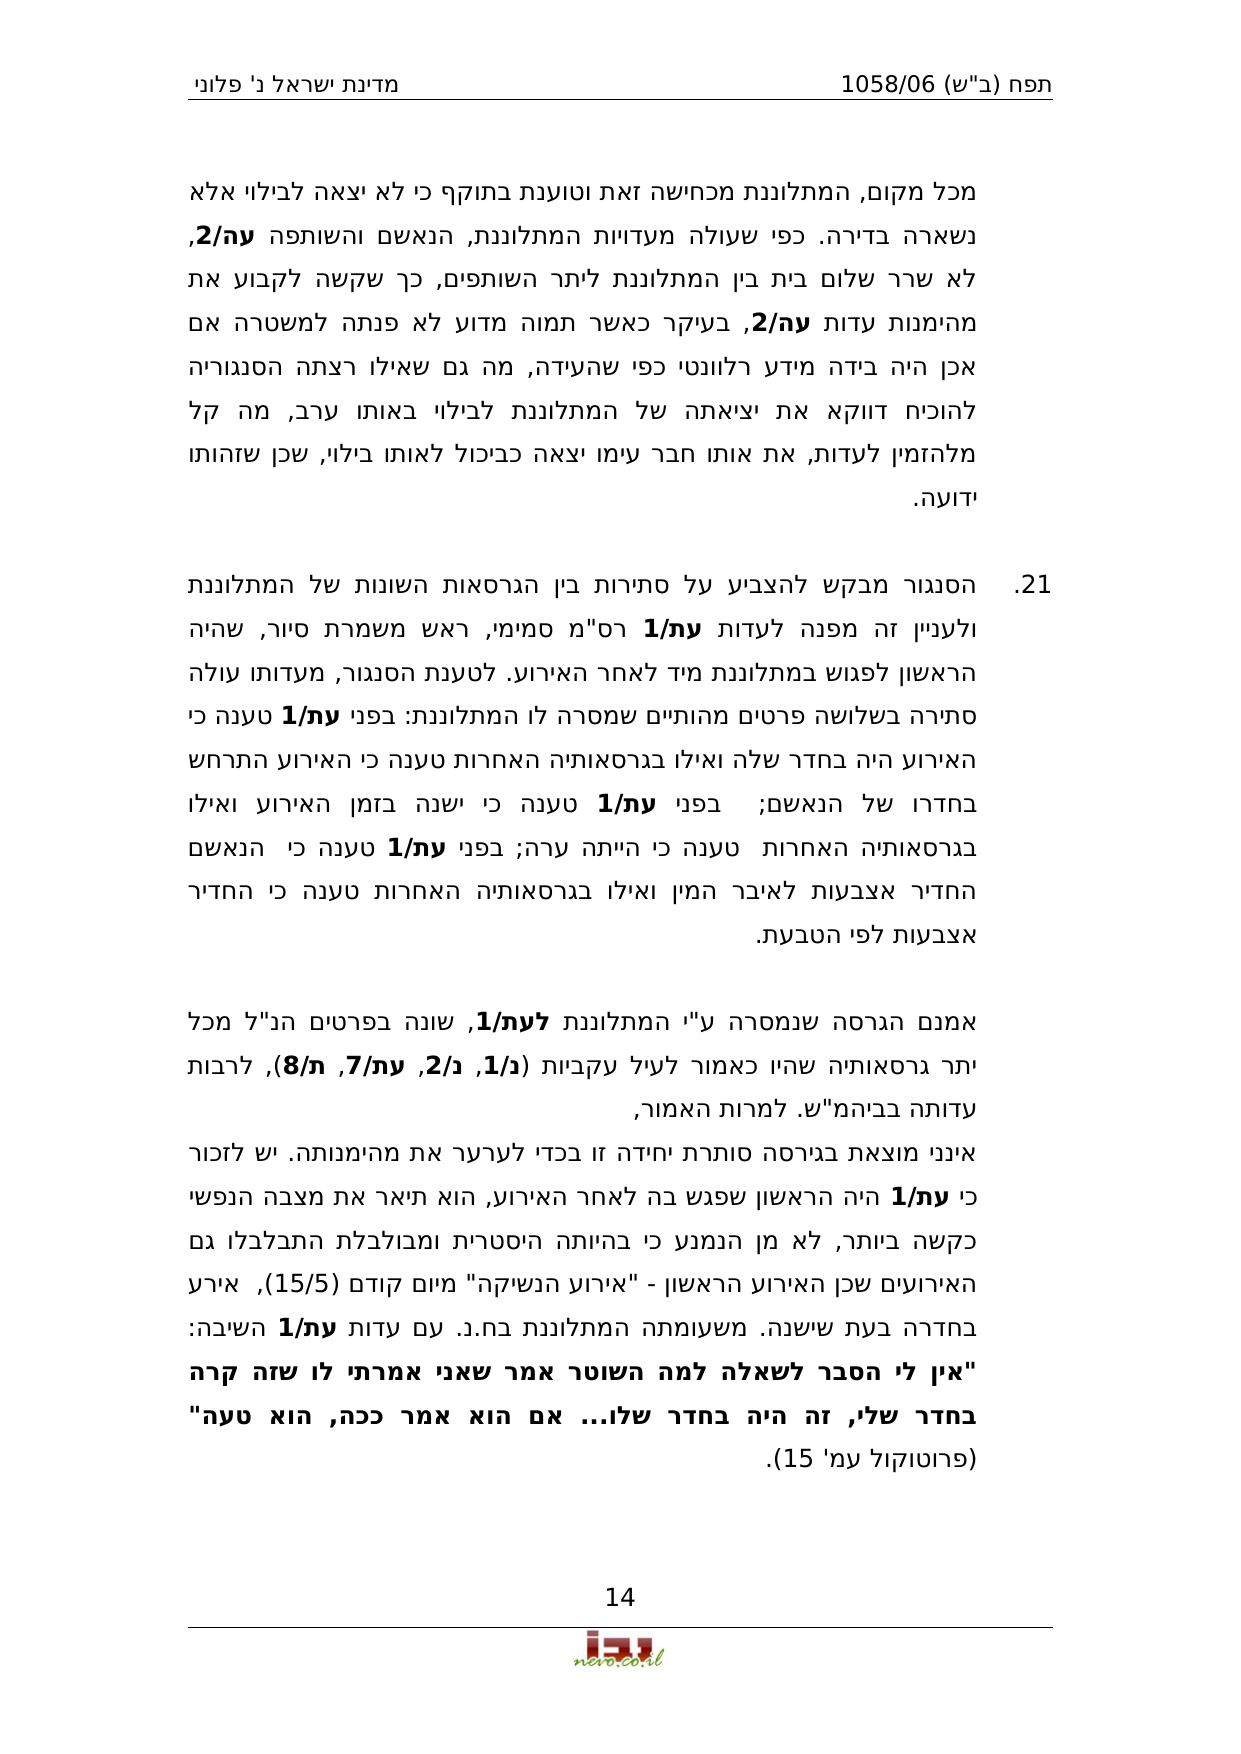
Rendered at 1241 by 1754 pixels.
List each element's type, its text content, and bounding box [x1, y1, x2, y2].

text 21. הסנגור מבקש להצביע על סתירות בין הגרסאות השונות של המתלוננת ולעניין זה מפנה לעדות עת/1 רס"מ סמימי, ראש משמרת סיור, שהיה הראשון לפגוש במתלוננת מיד לאחר האירוע. לטענת הסנגור, מעדותו עולה סתירה בשלושה פרטים מהותיים שמסרה לו המתלוננת: בפני עת/1 טענה כי האירוע היה בחדר שלה ואילו בגרסאותיה האחרות טענה כי האירוע התרחש בחדרו של הנאשם; בפני עת/1 טענה כי ישנה בזמן האירוע ואילו בגרסאותיה האחרות טענה כי הייתה ערה; בפני עת/1 טענה כי הנאשם החדיר אצבעות לאיבר המין ואילו בגרסאותיה האחרות טענה כי החדיר אצבעות לפי הטבעת. [187, 570, 1053, 949]
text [187, 177, 978, 513]
text אמנם הגרסה שנמסרה ע"י המתלוננת לעת/1, שונה בפרטים הנ"ל מכל יתר גרסאותיה שהיו כאמור לעיל עקביות (נ/1, נ/2, עת/7, ת/8), לרבות עדותה בביהמ"ש. למרות האמור, [187, 1007, 978, 1124]
picture [574, 1630, 666, 1668]
text אינני מוצאת בגירסה סותרת יחידה זו בכדי לערער את מהימנותה. יש לזכור כי עת/1 היה הראשון שפגש בה לאחר האירוע, הוא תיאר את מצבה הנפשי כקשה ביותר, לא מן הנמנע כי בהיותה היסטרית ומבולבלת התבלבלו גם האירועים שכן האירוע הראשון - "אירוע הנשיקה" מיום קודם (15/5), אירע בחדרה בעת שישנה. משעומתה המתלוננת בח.נ. עם עדות עת/1 השיבה: "אין לי הסבר לשאלה למה השוטר אמר שאני אמרתי לו שזה קרה בחדר שלי, זה היה בחדר שלו... אם הוא אמר ככה, הוא טעה" (פרוטוקול עמ' 15). [187, 1138, 978, 1474]
